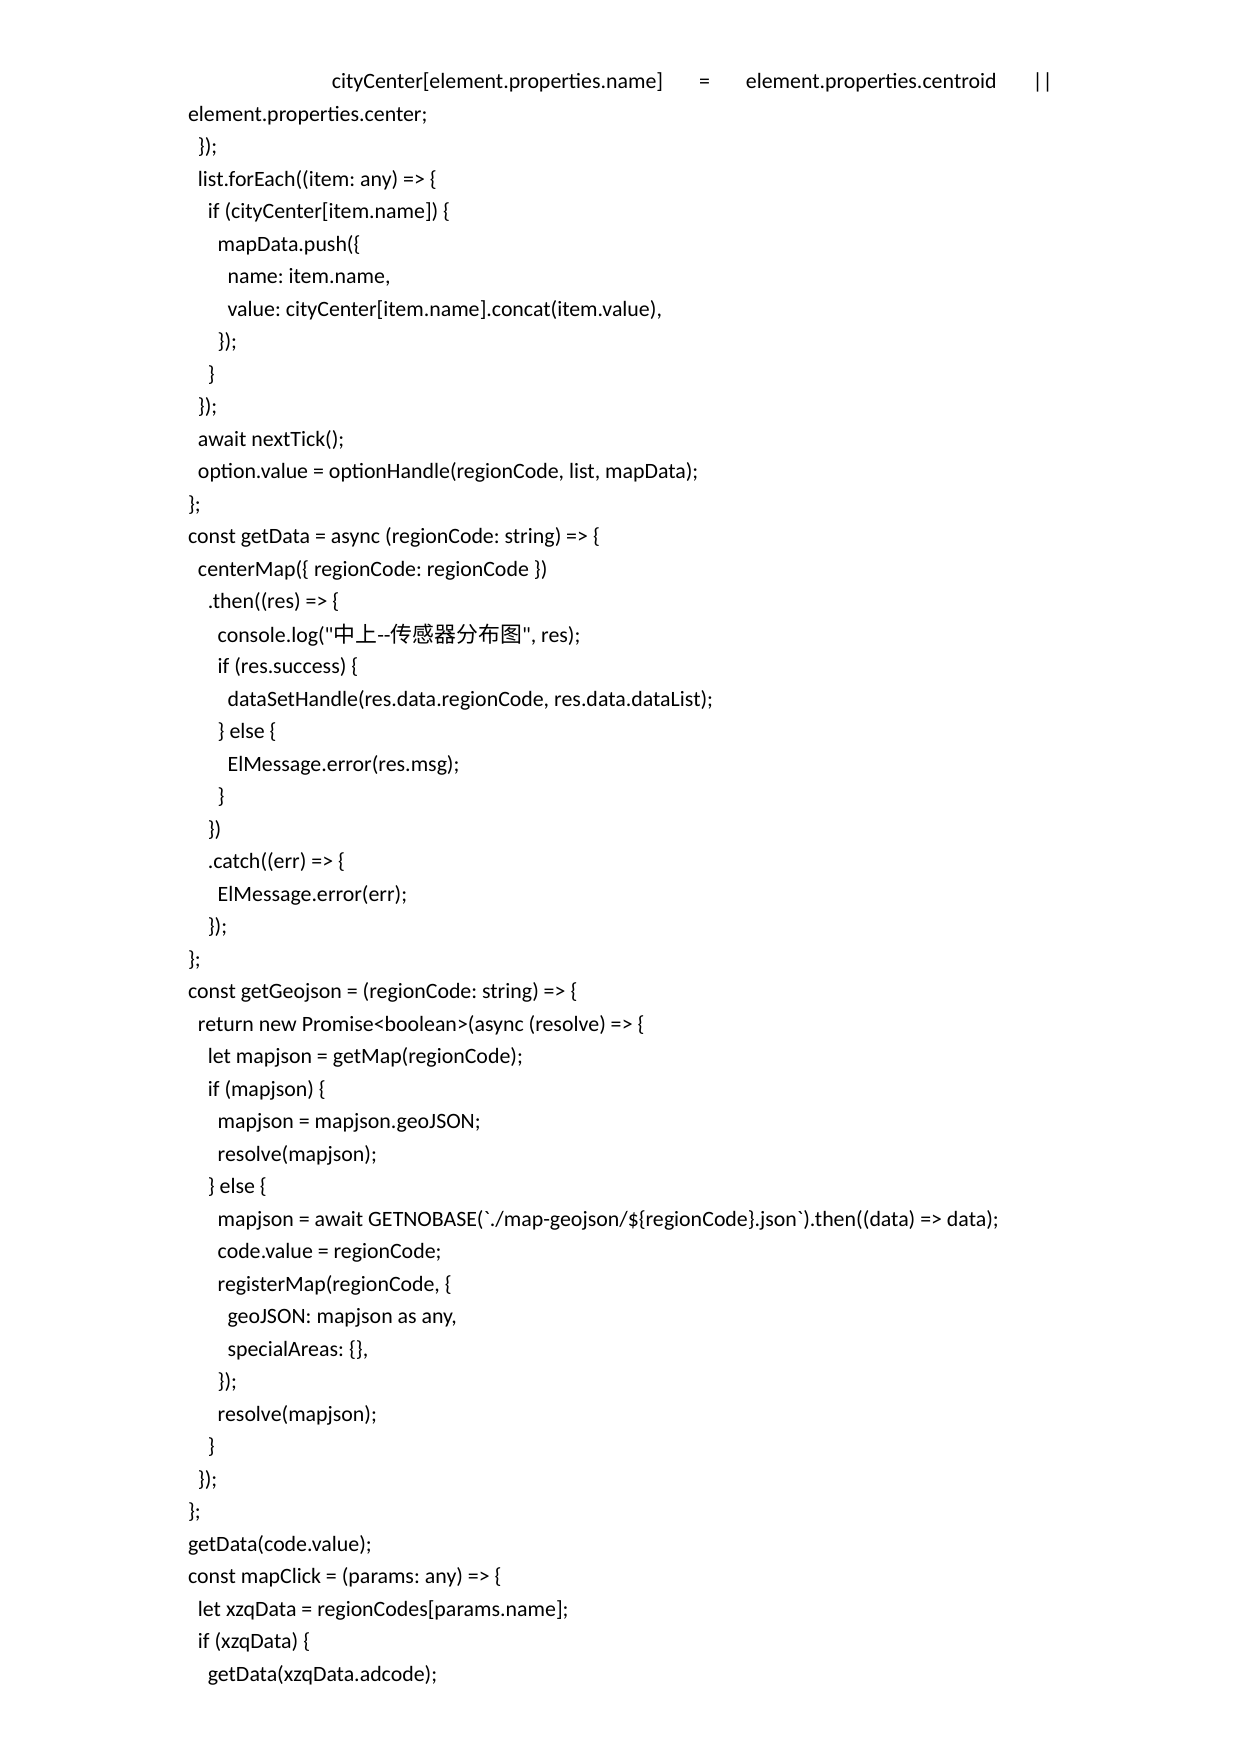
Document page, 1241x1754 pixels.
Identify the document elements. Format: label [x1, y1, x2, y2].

text [188, 64, 1053, 1689]
